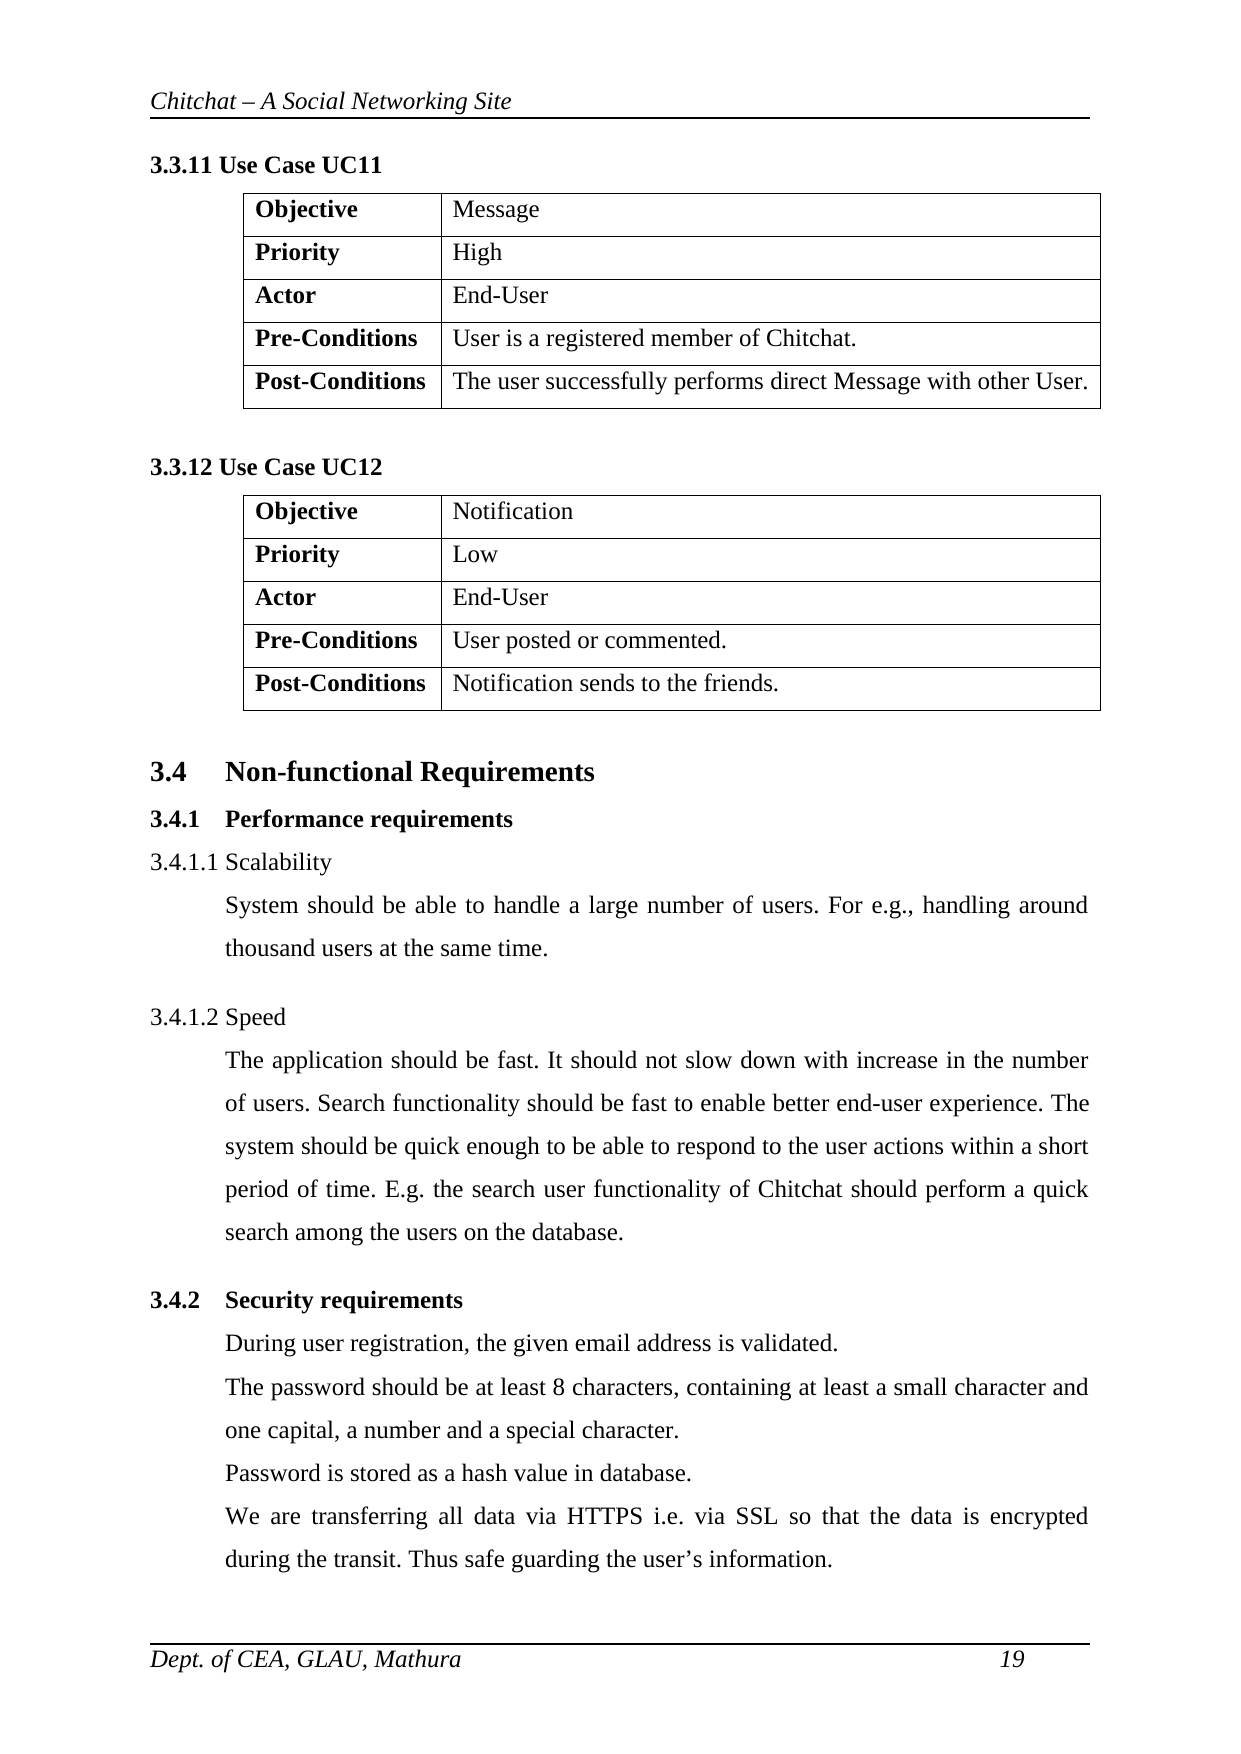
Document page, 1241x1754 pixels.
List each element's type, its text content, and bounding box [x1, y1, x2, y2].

table_cell Actor [244, 582, 441, 624]
table_header Notification [442, 496, 1100, 538]
table_cell Post-Conditions [244, 668, 441, 709]
table_cell Priority [244, 539, 441, 581]
table_cell End-User [442, 280, 1100, 322]
table_cell Low [442, 539, 1100, 581]
text Password is stored as a hash value in database. [150, 1458, 1090, 1487]
text 3.4.1.2 Speed [150, 1002, 1090, 1030]
table_cell Priority [244, 237, 441, 279]
text 3.3.12 Use Case UC12 [150, 452, 1090, 481]
table_cell Post-Conditions [244, 366, 441, 408]
text 3.4.1 Performance requirements [150, 804, 1090, 833]
table_cell Actor [244, 280, 441, 322]
table_cell Pre-Conditions [244, 323, 441, 365]
text 3.4 Non-functional Requirements [150, 754, 1090, 787]
table_cell End-User [442, 582, 1100, 624]
text The password should be at least 8 characters, containing at least a small character and one capital, a number and a special character. [225, 1372, 1090, 1443]
table_header Message [442, 194, 1100, 236]
text During user registration, the given email address is validated. [150, 1328, 1090, 1357]
text The application should be fast. It should not slow down with increase in the number of users. Search functionality should be fast to enable better end-user experience. The system should be quick enough to be able to respond to the user actions within a short period of time. E.g. the search user functionality of Chitchat should perform a quick search among the users on the database. [225, 1045, 1090, 1246]
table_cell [442, 323, 1100, 365]
table_cell User posted or commented. [442, 625, 1100, 667]
table_header Objective [244, 194, 441, 236]
table_cell The user successfully performs direct Message with other User. [442, 366, 1100, 408]
table_cell Notification sends to the friends. [442, 668, 1100, 709]
text We are transferring all data via HTTPS i.e. via SSL so that the data is encrypted during the transit. Thus safe guarding the user’s information. [225, 1501, 1090, 1573]
text System should be able to handle a large number of users. For e.g., handling around thousand users at the same time. [225, 890, 1090, 962]
table_cell Pre-Conditions [244, 625, 441, 667]
table_header Objective [244, 496, 441, 538]
table_cell High [442, 237, 1100, 279]
text 3.4.1.1 Scalability [150, 847, 1090, 876]
text 3.3.11 Use Case UC11 [150, 150, 1090, 179]
text 3.4.2 Security requirements [150, 1285, 1090, 1314]
